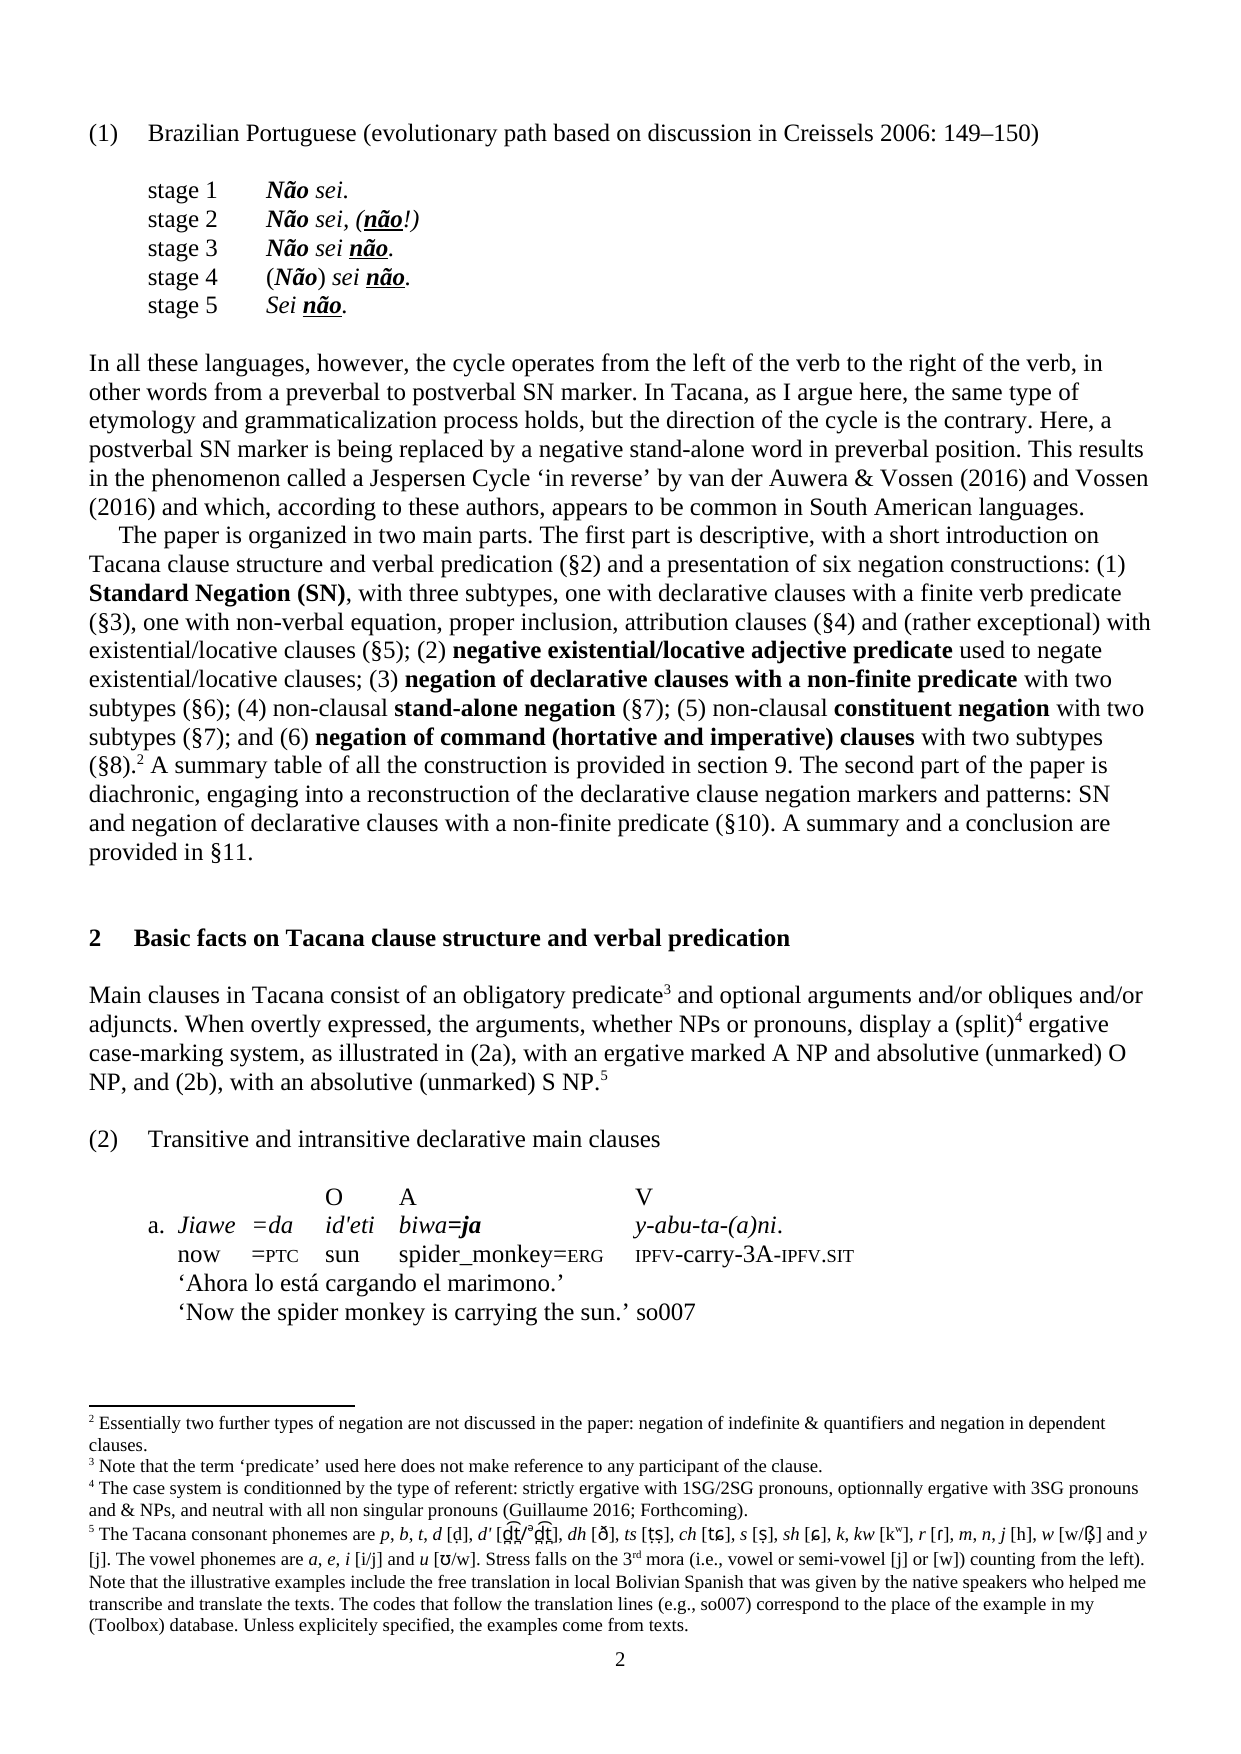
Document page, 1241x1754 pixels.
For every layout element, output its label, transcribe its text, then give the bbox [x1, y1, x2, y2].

text ‘Now the spider monkey is carrying the sun.’ so007 [177, 1297, 1152, 1326]
text O A V [89, 1182, 1152, 1211]
text stage 5 Sei não. [148, 291, 1152, 319]
text (2) Transitive and intransitive declarative main clauses [89, 1124, 1152, 1153]
text stage 3 Não sei não. [148, 233, 1152, 262]
text (1) Brazilian Portuguese (evolutionary path based on discussion in Creissels 2006: 149–150) [89, 118, 1152, 147]
subtitle Basic facts on Tacana clause structure and verbal predication [89, 923, 1152, 952]
text ‘Ahora lo está cargando el marimono.’ [177, 1268, 1152, 1297]
text now =ptc sun spider_monkey=erg ipfv-carry-3A-ipfv.sit [89, 1239, 1152, 1268]
text Main clauses in Tacana consist of an obligatory predicate and optional arguments and/or obliques and/or adjuncts. When overtly expressed, the arguments, whether NPs or pronouns, display a (split) ergative case-marking system, as illustrated in (2a), with an ergative marked A NP and absolutive (unmarked) O NP, and (2b), with an absolutive (unmarked) S NP. [89, 981, 1152, 1096]
text In all these languages, however, the cycle operates from the left of the verb to the right of the verb, in other words from a preverbal to postverbal SN marker. In Tacana, as I argue here, the same type of etymology and grammaticalization process holds, but the direction of the cycle is the contrary. Here, a postverbal SN marker is being replaced by a negative stand-alone word in preverbal position. This results in the phenomenon called a Jespersen Cycle ‘in reverse’ by van der Auwera & Vossen (2016) and Vossen (2016) and which, according to these authors, appears to be common in South American languages. [89, 348, 1152, 521]
text a. Jiawe =da id'eti biwa=ja y-abu-ta-(a)ni. [89, 1211, 1152, 1239]
text stage 1 Não sei. [148, 176, 1152, 204]
text The paper is organized in two main parts. The first part is descriptive, with a short introduction on Tacana clause structure and verbal predication (§2) and a presentation of six negation constructions: (1) Standard Negation (SN), with three subtypes, one with declarative clauses with a finite verb predicate (§3), one with non-verbal equation, proper inclusion, attribution clauses (§4) and (rather exceptional) with existential/locative clauses (§5); (2) negative existential/locative adjective predicate used to negate existential/locative clauses; (3) negation of declarative clauses with a non-finite predicate with two subtypes (§6); (4) non-clausal stand-alone negation (§7); (5) non-clausal constituent negation with two subtypes (§7); and (6) negation of command (hortative and imperative) clauses with two subtypes (§8). A summary table of all the construction is provided in section 9. The second part of the paper is diachronic, engaging into a reconstruction of the declarative clause negation markers and patterns: SN and negation of declarative clauses with a non-finite predicate (§10). A summary and a conclusion are provided in §11. [89, 521, 1152, 866]
text stage 4 (Não) sei não. [148, 262, 1152, 291]
text stage 2 Não sei, (não!) [148, 204, 1152, 233]
